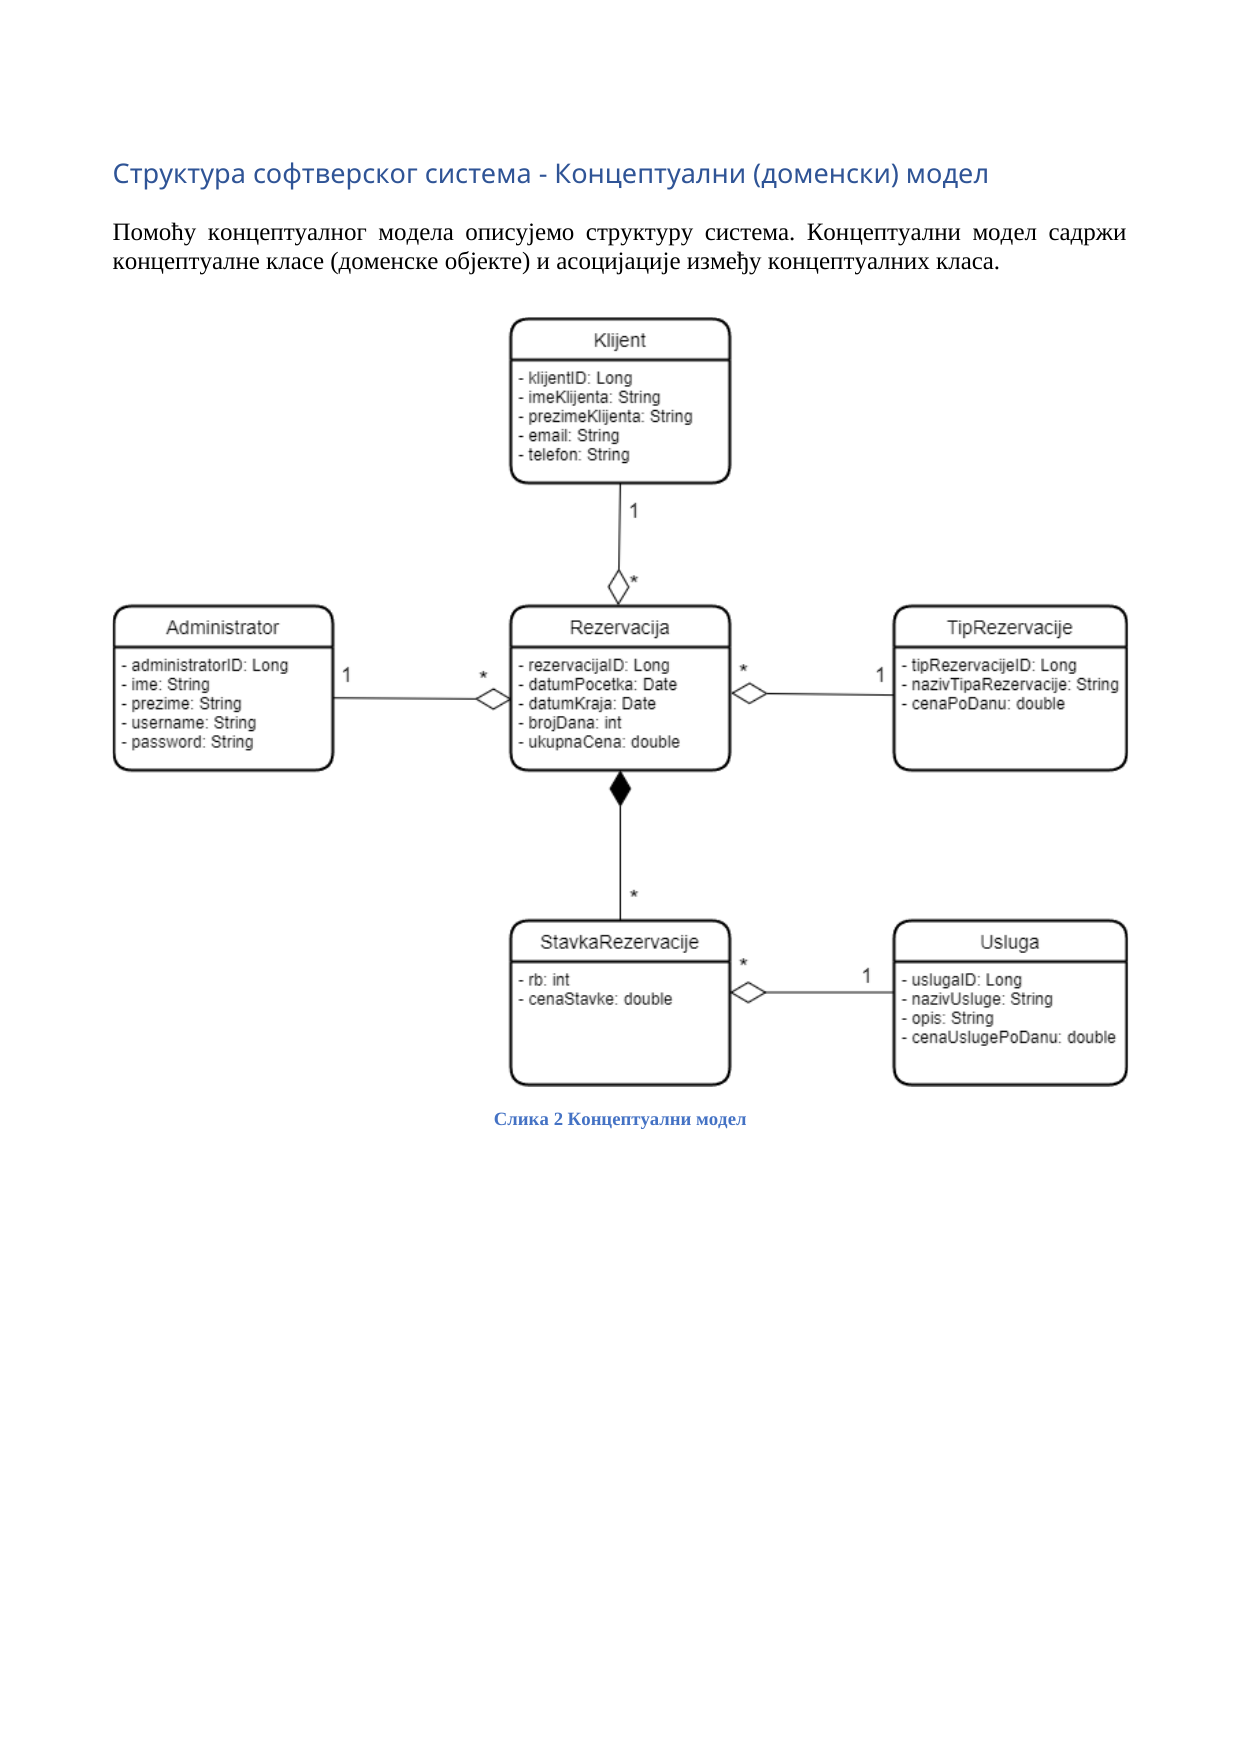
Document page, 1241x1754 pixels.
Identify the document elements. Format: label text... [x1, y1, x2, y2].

subtitle Структура софтверског система - Концептуални (доменски) модел [112, 154, 1128, 191]
picture [112, 317, 1129, 1087]
text Помоћу концептуалног модела описујемо структуру система. Концептуални модел садржи концептуалне класе (доменске објекте) и асоцијације између концептуалних класа. [112, 217, 1128, 275]
text Слика 2 Концептуални модел [112, 1108, 1128, 1129]
